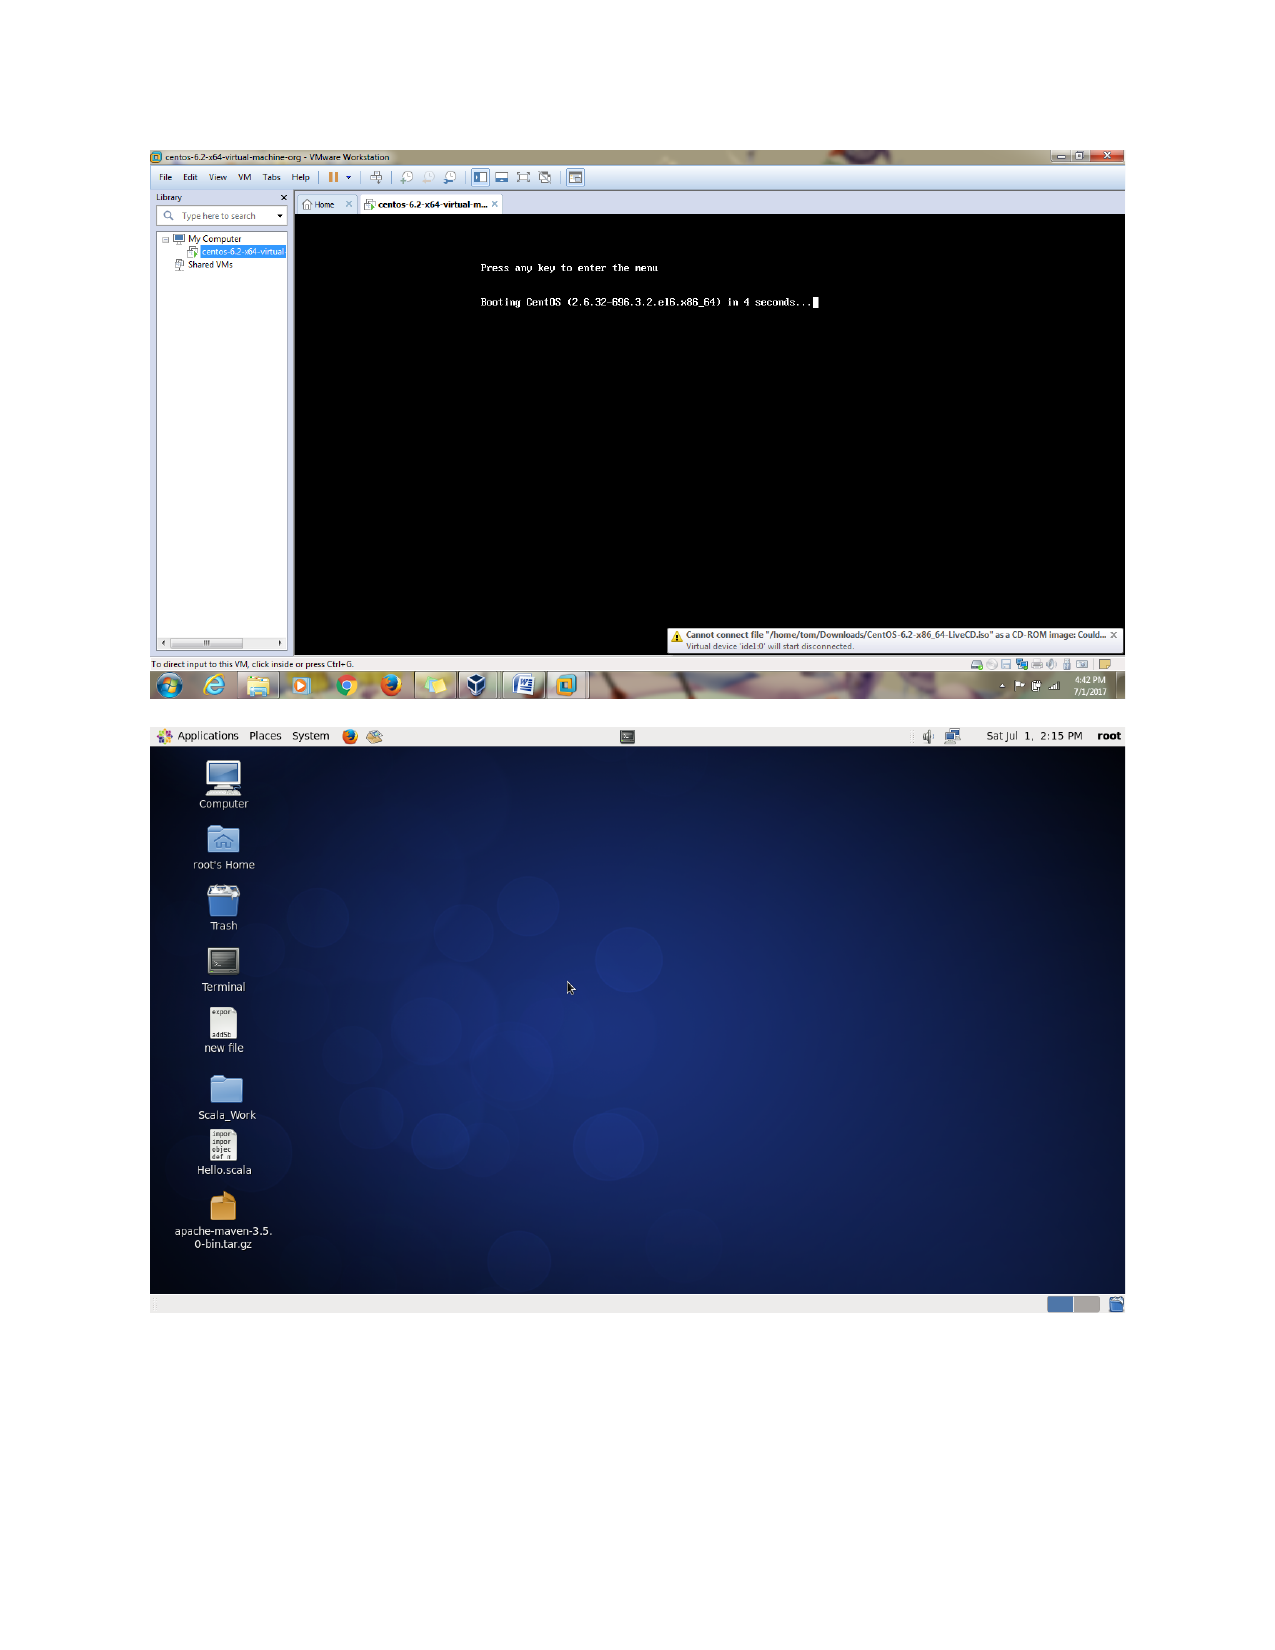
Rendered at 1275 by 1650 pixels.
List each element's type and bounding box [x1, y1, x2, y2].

picture [150, 150, 1125, 699]
picture [150, 727, 1125, 1313]
